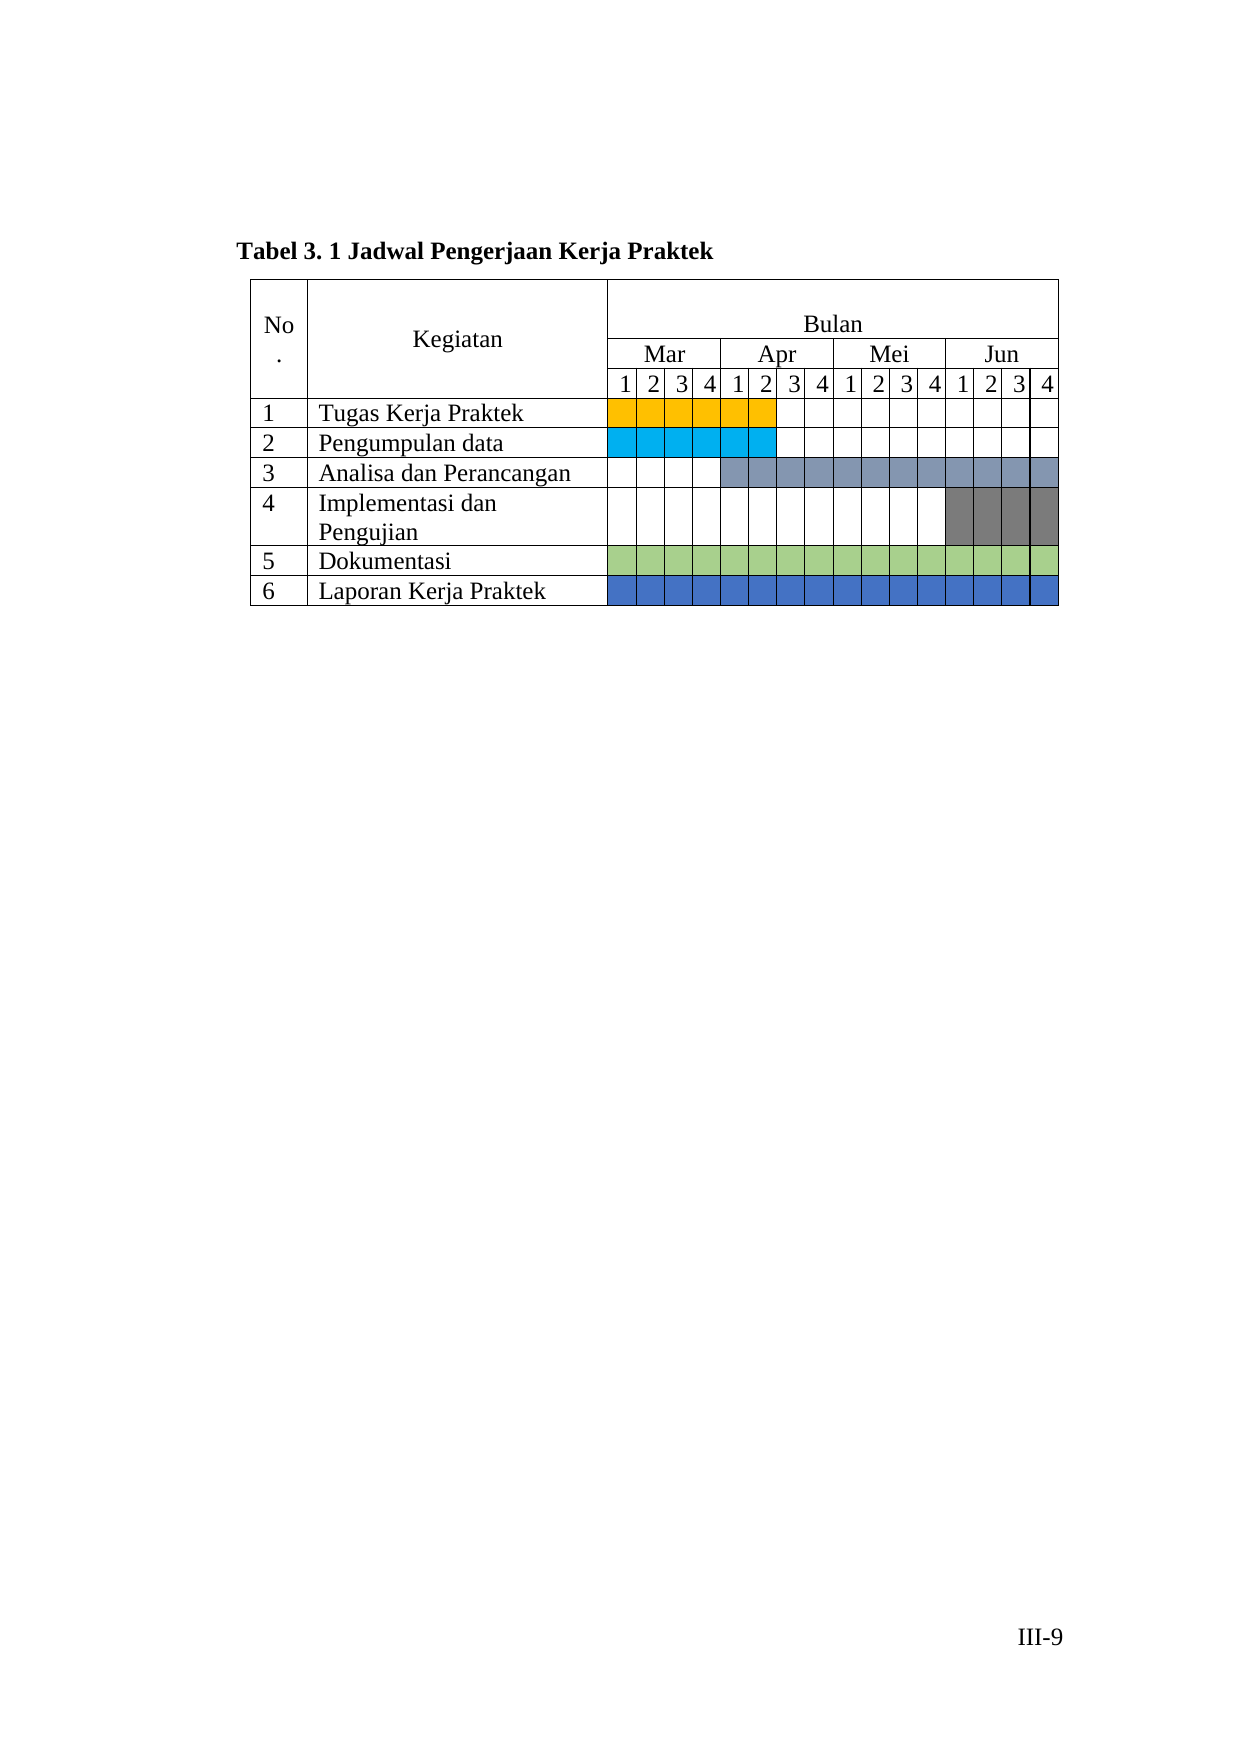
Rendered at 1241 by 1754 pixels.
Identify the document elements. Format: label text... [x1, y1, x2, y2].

table_cell [749, 546, 776, 575]
table_cell [721, 428, 748, 457]
table_cell [918, 576, 945, 605]
table_cell Mar [608, 339, 720, 368]
table_cell [749, 399, 776, 427]
table_cell [1002, 576, 1029, 605]
text Tabel 3. 1 Jadwal Pengerjaan Kerja Praktek [236, 236, 1063, 265]
table_cell 3 [251, 458, 307, 487]
table_cell [665, 546, 692, 575]
table_cell 1 [608, 369, 636, 397]
table_cell [665, 458, 692, 487]
table_cell [862, 546, 889, 575]
table_cell [777, 576, 804, 605]
table_cell [946, 576, 973, 605]
table_cell Jun [946, 339, 1058, 368]
table_cell [805, 458, 833, 487]
table_cell [918, 546, 945, 575]
table_cell 2 [251, 428, 307, 457]
table_cell [608, 428, 636, 457]
table_cell [890, 546, 917, 575]
table_cell [1031, 546, 1058, 575]
table_cell [918, 458, 945, 487]
table_cell 3 [777, 369, 804, 397]
table_cell 2 [862, 369, 889, 397]
table_cell [862, 458, 889, 487]
table_cell [777, 428, 804, 457]
table_cell [693, 546, 720, 575]
table_cell 3 [890, 369, 917, 397]
table_cell 6 [251, 576, 307, 605]
table_header No. [251, 280, 307, 397]
table_cell Implementasi dan Pengujian [308, 488, 607, 545]
table_cell [834, 488, 861, 545]
table_cell [665, 488, 692, 545]
table_cell Pengumpulan data [308, 428, 607, 457]
table_cell [637, 488, 664, 545]
table_cell 1 [721, 369, 748, 397]
table_cell 4 [693, 369, 720, 397]
table_cell Mei [834, 339, 945, 368]
table_cell [974, 428, 1001, 457]
table_cell [777, 488, 804, 545]
table_cell [608, 488, 636, 545]
table_cell [1002, 399, 1029, 427]
table_cell 5 [251, 546, 307, 575]
table_cell [834, 428, 861, 457]
table_cell [749, 488, 776, 545]
table_cell [721, 488, 748, 545]
table_cell [946, 428, 973, 457]
table_cell [862, 488, 889, 545]
table_cell [1031, 576, 1058, 605]
table_cell [890, 399, 917, 427]
table_cell [890, 458, 917, 487]
table_cell [918, 399, 945, 427]
table_cell 2 [637, 369, 664, 397]
table_cell [777, 458, 804, 487]
table_cell Analisa dan Perancangan [308, 458, 607, 487]
table_cell [805, 546, 833, 575]
table_cell [693, 576, 720, 605]
table_cell [665, 576, 692, 605]
table_cell [890, 428, 917, 457]
table_cell [946, 488, 973, 545]
table_cell [974, 399, 1001, 427]
table_cell [721, 546, 748, 575]
table_cell [721, 458, 748, 487]
table_cell 4 [1031, 369, 1058, 397]
table_cell [862, 576, 889, 605]
table_header Bulan [608, 280, 1058, 338]
table_cell 3 [1002, 369, 1029, 397]
table_cell [608, 576, 636, 605]
table_cell [805, 399, 833, 427]
table_cell [608, 399, 636, 427]
table_cell [608, 546, 636, 575]
table_cell 4 [805, 369, 833, 397]
table_cell [1031, 488, 1058, 545]
table_cell [749, 428, 776, 457]
table_cell [665, 428, 692, 457]
table_cell [805, 576, 833, 605]
table_cell Tugas Kerja Praktek [308, 399, 607, 427]
table_cell 1 [946, 369, 973, 397]
table_cell 4 [918, 369, 945, 397]
table_cell Dokumentasi [308, 546, 607, 575]
table_cell [834, 458, 861, 487]
table_cell [693, 399, 720, 427]
table_cell [974, 488, 1001, 545]
table_cell [665, 399, 692, 427]
table_cell [777, 546, 804, 575]
table_cell [1002, 428, 1029, 457]
table_cell [1031, 458, 1058, 487]
table_cell [777, 399, 804, 427]
table_cell [862, 399, 889, 427]
table_cell 2 [749, 369, 776, 397]
table_cell [693, 428, 720, 457]
table_cell [805, 428, 833, 457]
table_cell [805, 488, 833, 545]
table_cell 2 [974, 369, 1001, 397]
table_cell [890, 576, 917, 605]
table_cell [1031, 399, 1058, 427]
table_cell [1031, 428, 1058, 457]
table_cell [918, 488, 945, 545]
table_cell [1002, 488, 1029, 545]
table_cell 4 [251, 488, 307, 545]
table_header Kegiatan [308, 280, 607, 397]
table_cell [890, 488, 917, 545]
table_cell [946, 546, 973, 575]
table_cell [637, 458, 664, 487]
table_cell [834, 576, 861, 605]
table_cell [834, 546, 861, 575]
table_cell Apr [721, 339, 833, 368]
table_cell [693, 458, 720, 487]
table_cell [721, 399, 748, 427]
table_cell [693, 488, 720, 545]
table_cell 1 [251, 399, 307, 427]
table_cell [946, 458, 973, 487]
table_cell [918, 428, 945, 457]
table_cell [721, 576, 748, 605]
table_cell [637, 546, 664, 575]
table_cell 1 [834, 369, 861, 397]
table_cell [637, 399, 664, 427]
table_cell [974, 546, 1001, 575]
table_cell [1002, 458, 1029, 487]
table_cell [946, 399, 973, 427]
table_cell Laporan Kerja Praktek [308, 576, 607, 605]
table_cell [862, 428, 889, 457]
table_cell [974, 576, 1001, 605]
table_cell [749, 458, 776, 487]
table_cell [834, 399, 861, 427]
table_cell [974, 458, 1001, 487]
table_cell [608, 458, 636, 487]
table_cell [749, 576, 776, 605]
table_cell [1002, 546, 1029, 575]
table_cell 3 [665, 369, 692, 397]
table_cell [637, 576, 664, 605]
table_cell [637, 428, 664, 457]
